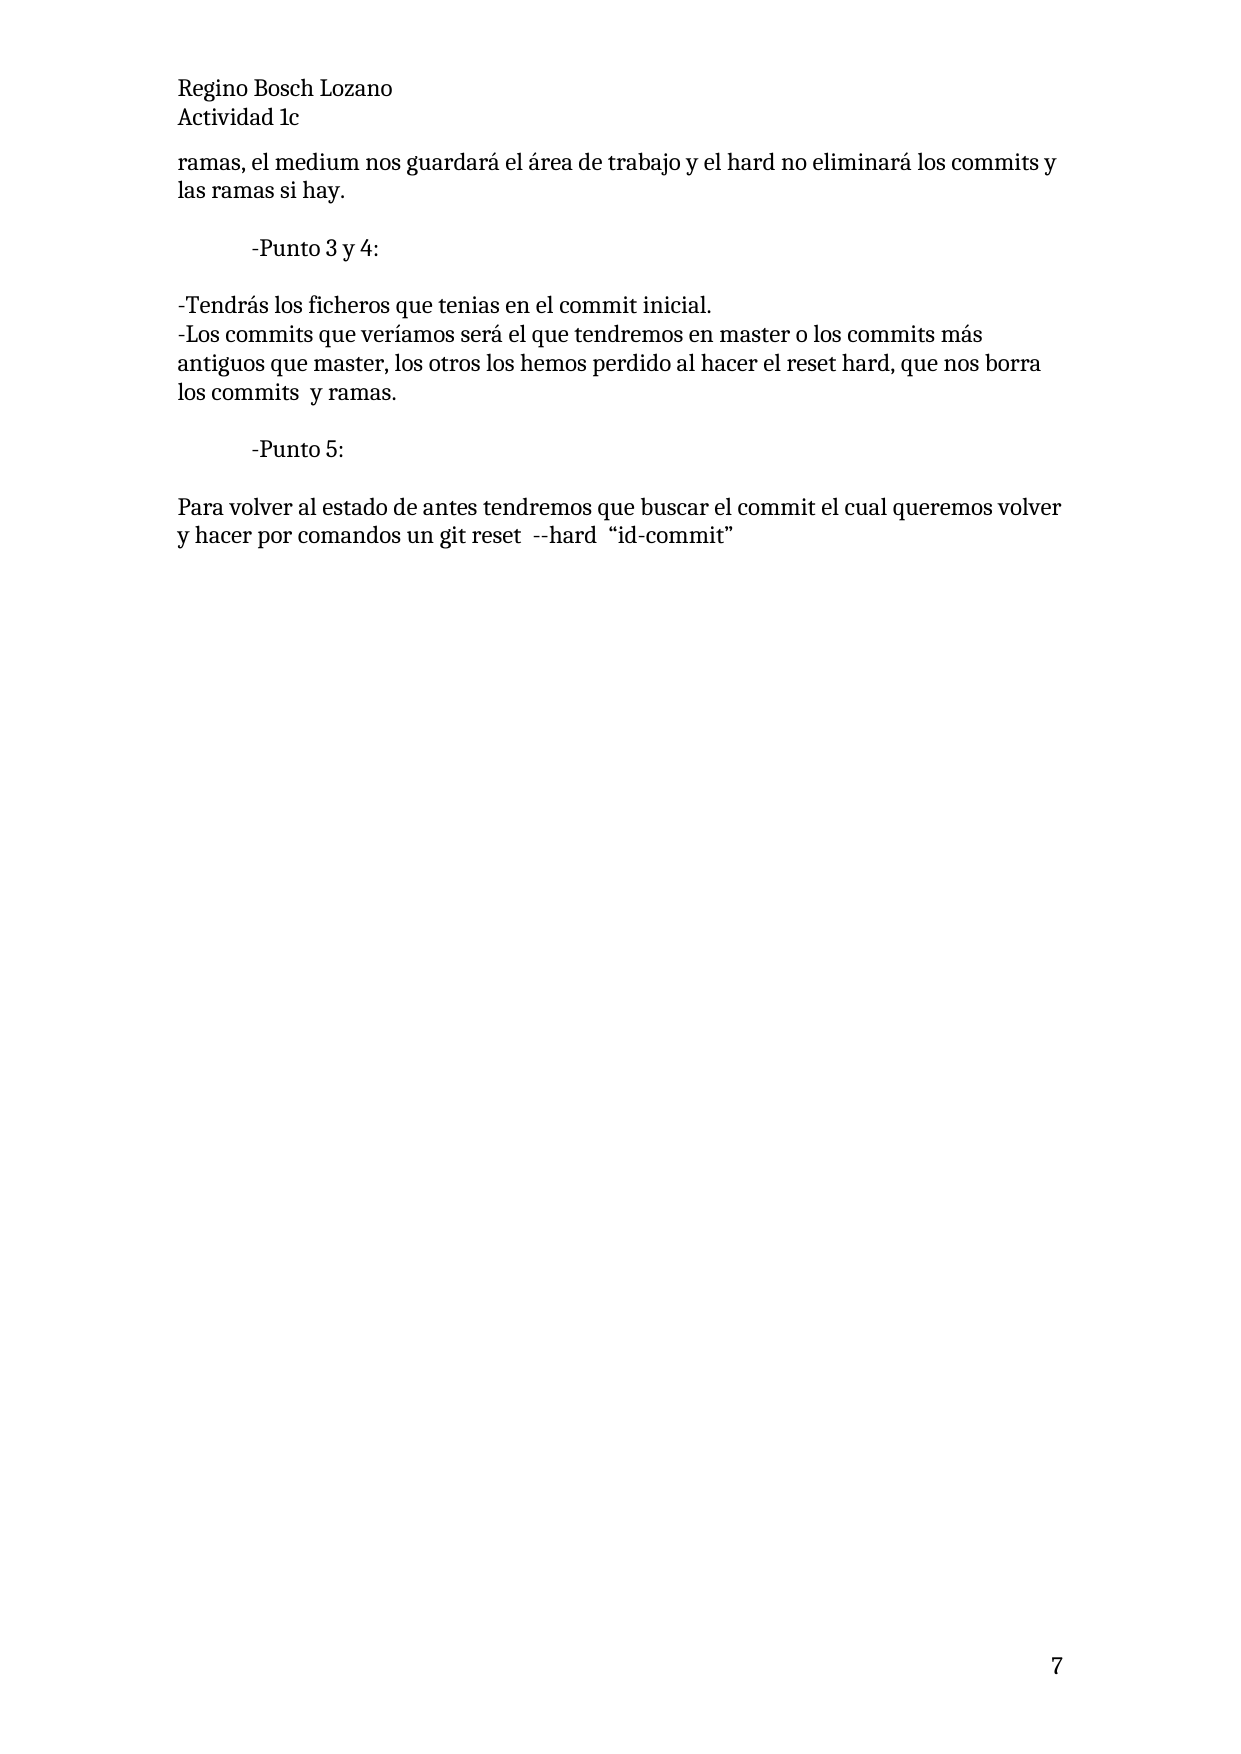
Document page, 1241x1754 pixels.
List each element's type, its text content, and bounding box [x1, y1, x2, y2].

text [177, 148, 1063, 205]
text -Tendrás los ficheros que tenias en el commit inicial. [177, 291, 1063, 320]
text -Punto 5: [177, 435, 1063, 464]
text -Los commits que veríamos será el que tendremos en master o los commits más antiguos que master, los otros los hemos perdido al hacer el reset hard, que nos borra los commits y ramas. [177, 320, 1063, 406]
text -Punto 3 y 4: [177, 234, 1063, 263]
text Para volver al estado de antes tendremos que buscar el commit el cual queremos volver y hacer por comandos un git reset --hard “id-commit” [177, 493, 1063, 550]
